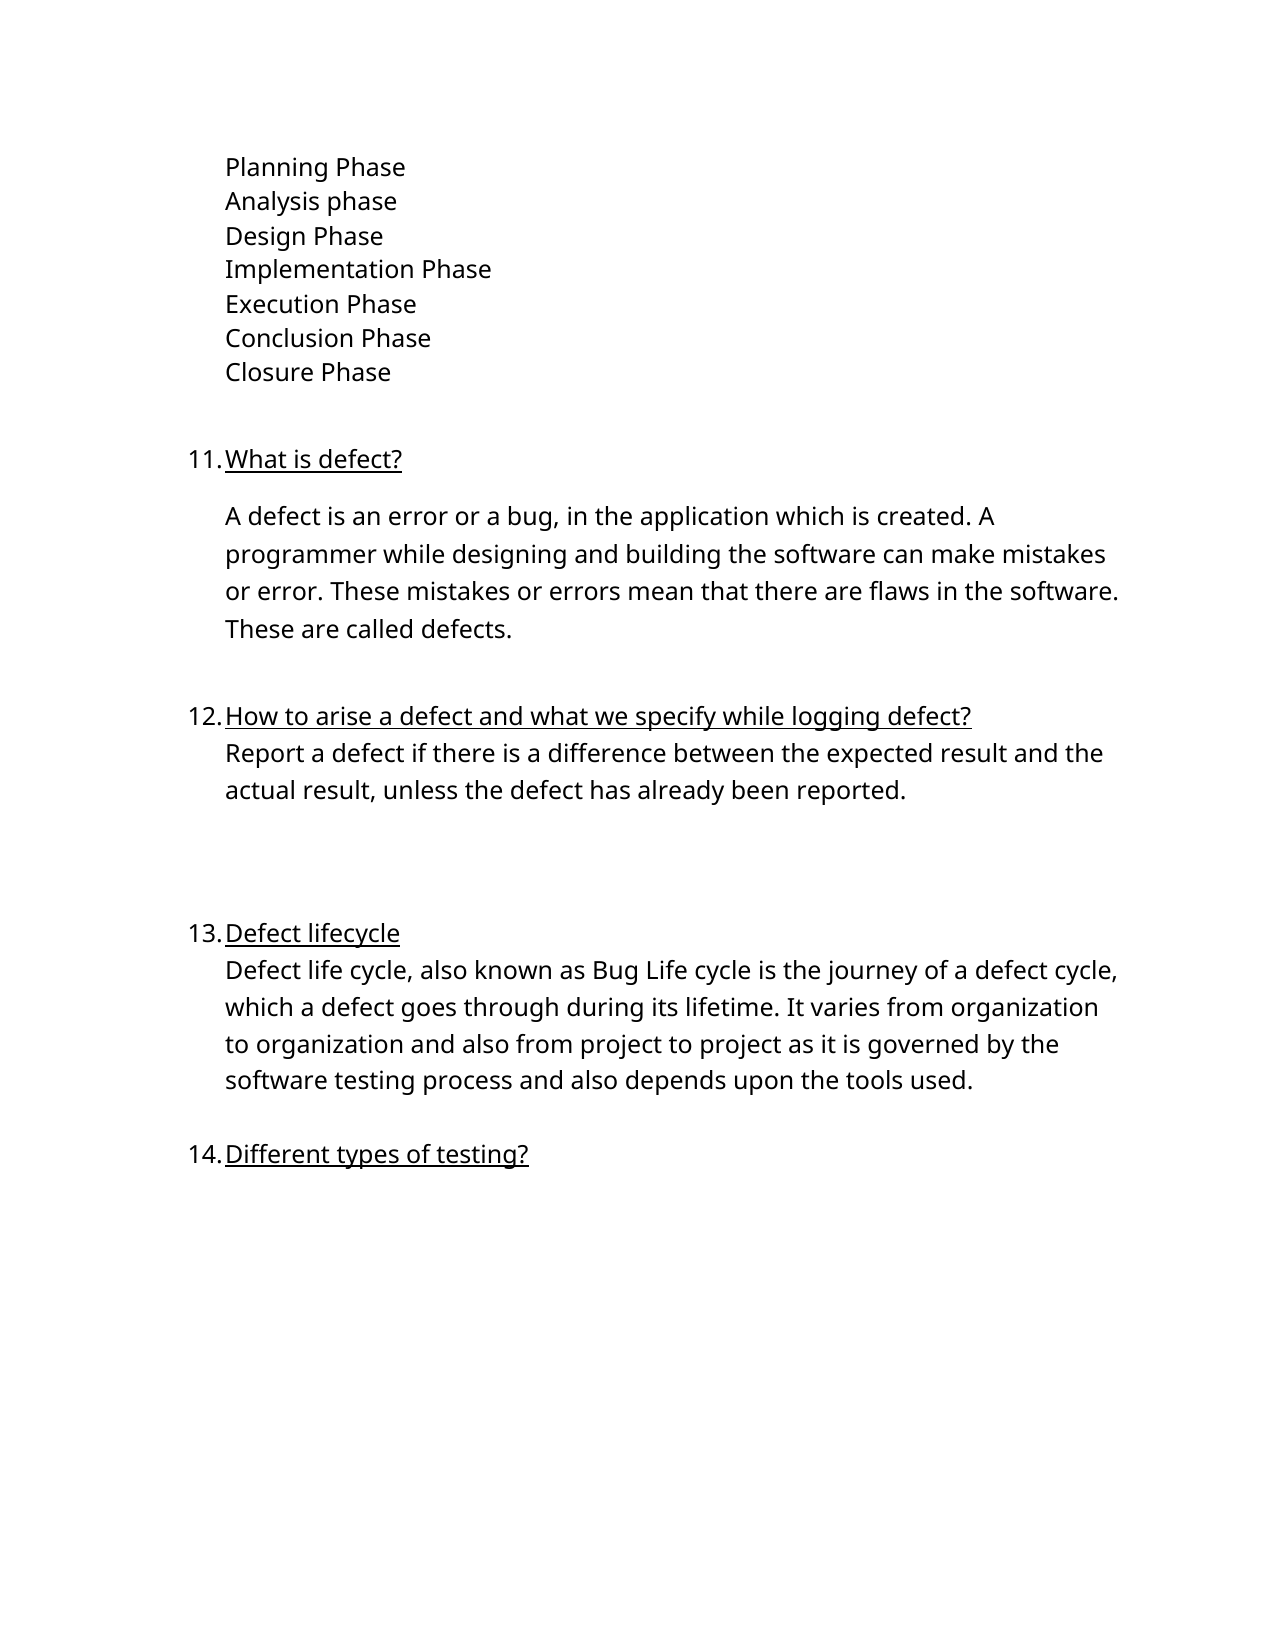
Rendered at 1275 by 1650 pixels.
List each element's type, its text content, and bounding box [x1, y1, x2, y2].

list What is defect? [187, 442, 1125, 476]
text Design Phase [225, 218, 1125, 252]
text Closure Phase [225, 354, 1125, 388]
list Defect lifecycle [187, 916, 1125, 950]
list Defect life cycle, also known as Bug Life cycle is the journey of a defect cycle, which a defect goes through during its lifetime. It varies from organization to organization and also from project to project as it is governed by the software testing process and also depends upon the tools used. [225, 953, 1125, 1097]
text Analysis phase [225, 184, 1125, 218]
list How to arise a defect and what we specify while logging defect? [187, 699, 1125, 733]
text Planning Phase [225, 150, 1125, 184]
text A defect is an error or a bug, in the application which is created. A programmer while designing and building the software can make mistakes or error. These mistakes or errors mean that there are flaws in the software. These are called defects. [225, 495, 1125, 645]
text Implementation Phase [225, 252, 1125, 286]
text Conclusion Phase [225, 320, 1125, 354]
list Report a defect if there is a difference between the expected result and the actual result, unless the defect has already been reported. [225, 736, 1125, 806]
text Execution Phase [225, 286, 1125, 320]
list Different types of testing? [187, 1137, 1125, 1171]
